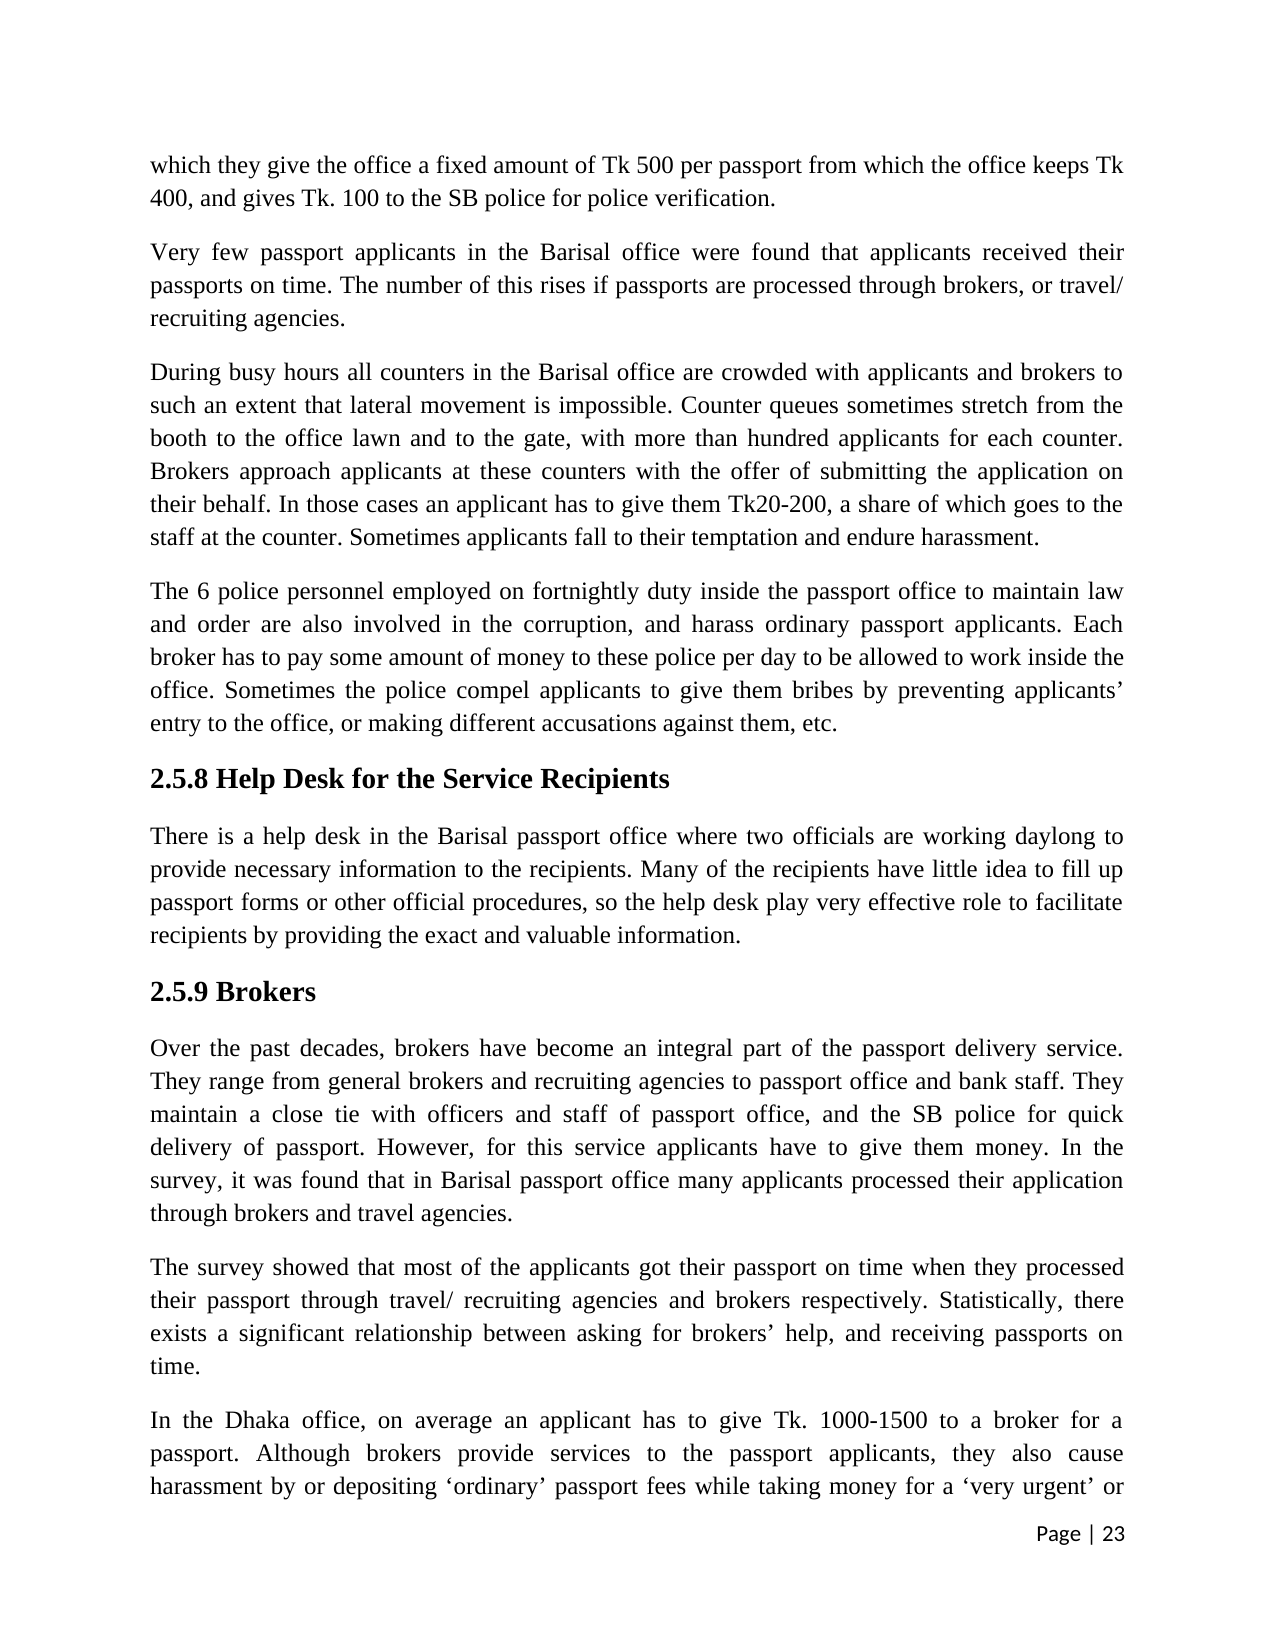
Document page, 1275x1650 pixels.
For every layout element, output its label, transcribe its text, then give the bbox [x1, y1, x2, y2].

text 2.5.9 Brokers [150, 974, 1125, 1007]
text 2.5.8 Help Desk for the Service Recipients [150, 762, 1125, 795]
text During busy hours all counters in the Barisal office are crowded with applicants and brokers to such an extent that lateral movement is impossible. Counter queues sometimes stretch from the booth to the office lawn and to the gate, with more than hundred applicants for each counter. Brokers approach applicants at these counters with the offer of submitting the application on their behalf. In those cases an applicant has to give them Tk20-200, a share of which goes to the staff at the counter. Sometimes applicants fall to their temptation and endure harassment. [150, 357, 1125, 551]
text Over the past decades, brokers have become an integral part of the passport delivery service. They range from general brokers and recruiting agencies to passport office and bank staff. They maintain a close tie with officers and staff of passport office, and the SB police for quick delivery of passport. However, for this service applicants have to give them money. In the survey, it was found that in Barisal passport office many applicants processed their application through brokers and travel agencies. [150, 1033, 1125, 1227]
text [150, 1405, 1125, 1500]
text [150, 150, 1125, 212]
text Very few passport applicants in the Barisal office were found that applicants received their passports on time. The number of this rises if passports are processed through brokers, or travel/ recruiting agencies. [150, 237, 1125, 332]
text The 6 police personnel employed on fortnightly duty inside the passport office to maintain law and order are also involved in the corruption, and harass ordinary passport applicants. Each broker has to pay some amount of money to these police per day to be allowed to work inside the office. Sometimes the police compel applicants to give them bribes by preventing applicants’ entry to the office, or making different accusations against them, etc. [150, 576, 1125, 737]
text The survey showed that most of the applicants got their passport on time when they processed their passport through travel/ recruiting agencies and brokers respectively. Statistically, there exists a significant relationship between asking for brokers’ help, and receiving passports on time. [150, 1252, 1125, 1380]
text There is a help desk in the Barisal passport office where two officials are working daylong to provide necessary information to the recipients. Many of the recipients have little idea to fill up passport forms or other official procedures, so the help desk play very effective role to facilitate recipients by providing the exact and valuable information. [150, 821, 1125, 949]
